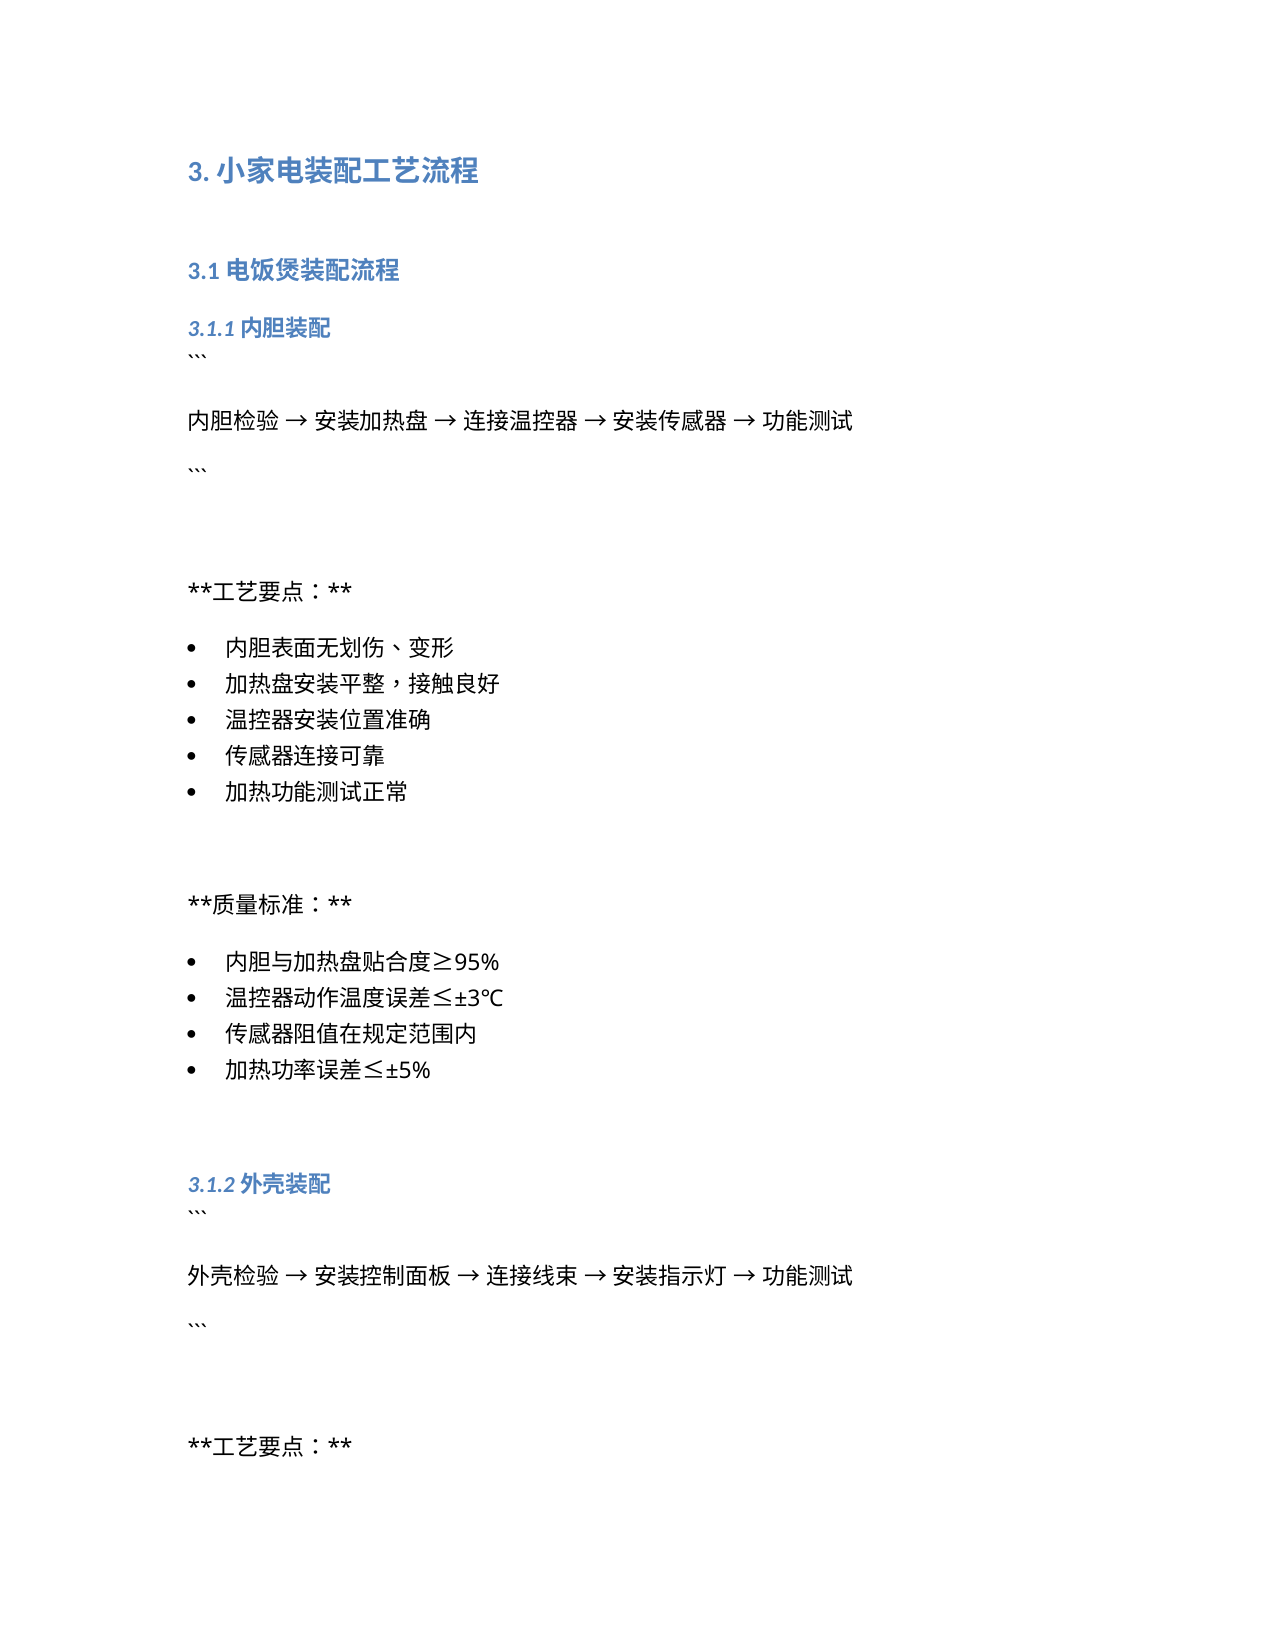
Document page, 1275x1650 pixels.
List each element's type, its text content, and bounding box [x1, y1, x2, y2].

list 内胆表面无划伤、变形 [187, 632, 1087, 663]
text **工艺要点：** [187, 575, 1087, 607]
text ``` [187, 348, 1087, 379]
list 传感器连接可靠 [187, 740, 1087, 771]
subtitle 3. 小家电装配工艺流程 [187, 150, 1087, 190]
text 内胆检验 → 安装加热盘 → 连接温控器 → 安装传感器 → 功能测试 [187, 405, 1087, 436]
subtitle 3.1 电饭煲装配流程 [187, 252, 1087, 286]
text 外壳检验 → 安装控制面板 → 连接线束 → 安装指示灯 → 功能测试 [187, 1260, 1087, 1292]
subtitle 3.1.1 内胆装配 [187, 312, 1087, 344]
list 温控器动作温度误差≤±3℃ [187, 982, 1087, 1013]
list 温控器安装位置准确 [187, 704, 1087, 735]
text **质量标准：** [187, 889, 1087, 921]
list 加热功率误差≤±5% [187, 1054, 1087, 1085]
list 内胆与加热盘贴合度≥95% [187, 946, 1087, 977]
list 传感器阻值在规定范围内 [187, 1018, 1087, 1049]
text **工艺要点：** [187, 1431, 1087, 1462]
text ``` [187, 462, 1087, 493]
text ``` [187, 1317, 1087, 1348]
subtitle 3.1.2 外壳装配 [187, 1168, 1087, 1199]
list 加热盘安装平整，接触良好 [187, 668, 1087, 699]
list 加热功能测试正常 [187, 776, 1087, 807]
text ``` [187, 1203, 1087, 1235]
